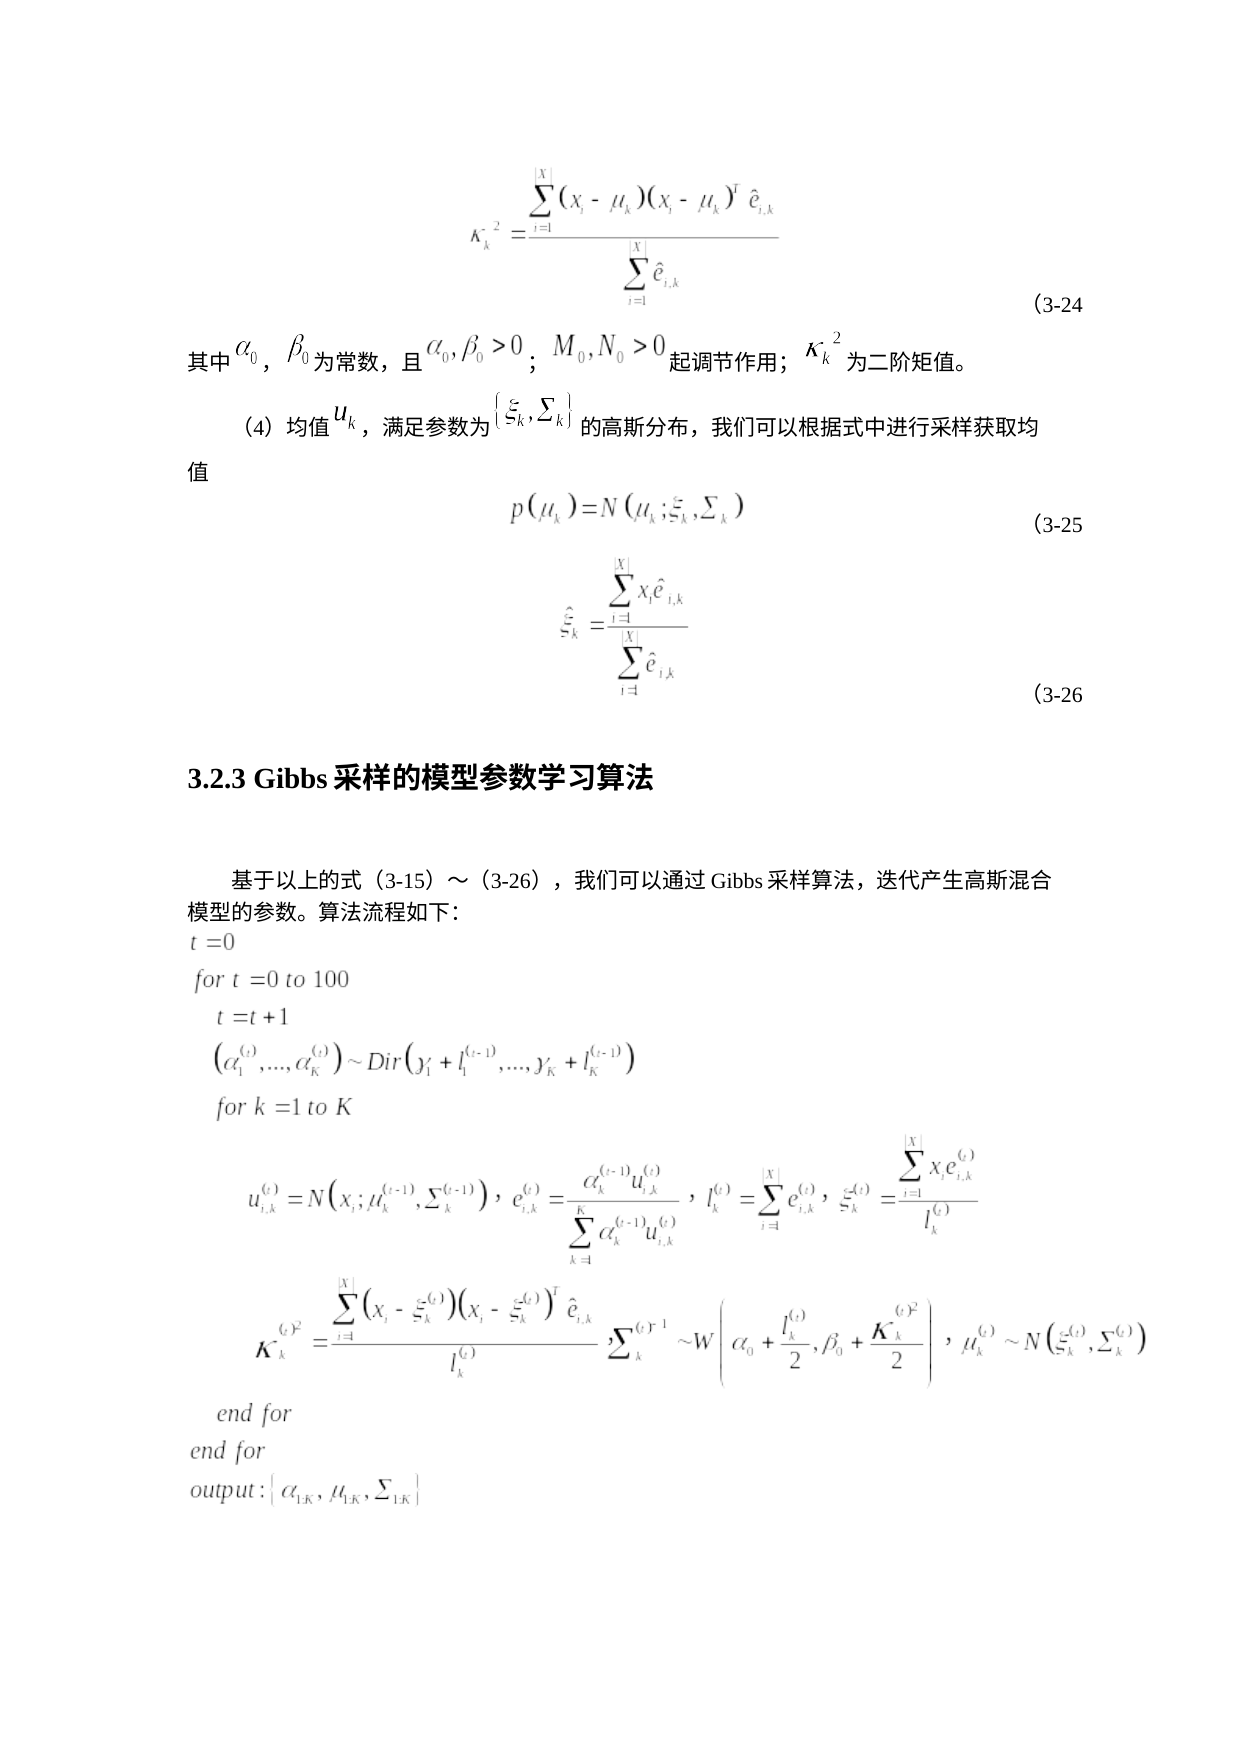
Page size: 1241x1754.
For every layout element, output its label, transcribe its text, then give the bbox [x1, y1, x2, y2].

text （3-25） [187, 487, 1053, 552]
text （3-24） [231, 162, 1053, 324]
text （3-26） [187, 552, 1053, 714]
subtitle 3.2.3 Gibbs采样的模型参数学习算法 [187, 744, 1053, 809]
text 基于以上的式（3-15）～（3-26），我们可以通过Gibbs采样算法，迭代产生高斯混合模型的参数。算法流程如下： [187, 862, 1053, 927]
text 其中，为常数，且；起调节作用；为二阶矩值。 [187, 324, 1053, 389]
text （4）均值，满足参数为的高斯分布，我们可以根据式中进行采样获取均值 [187, 389, 1053, 487]
